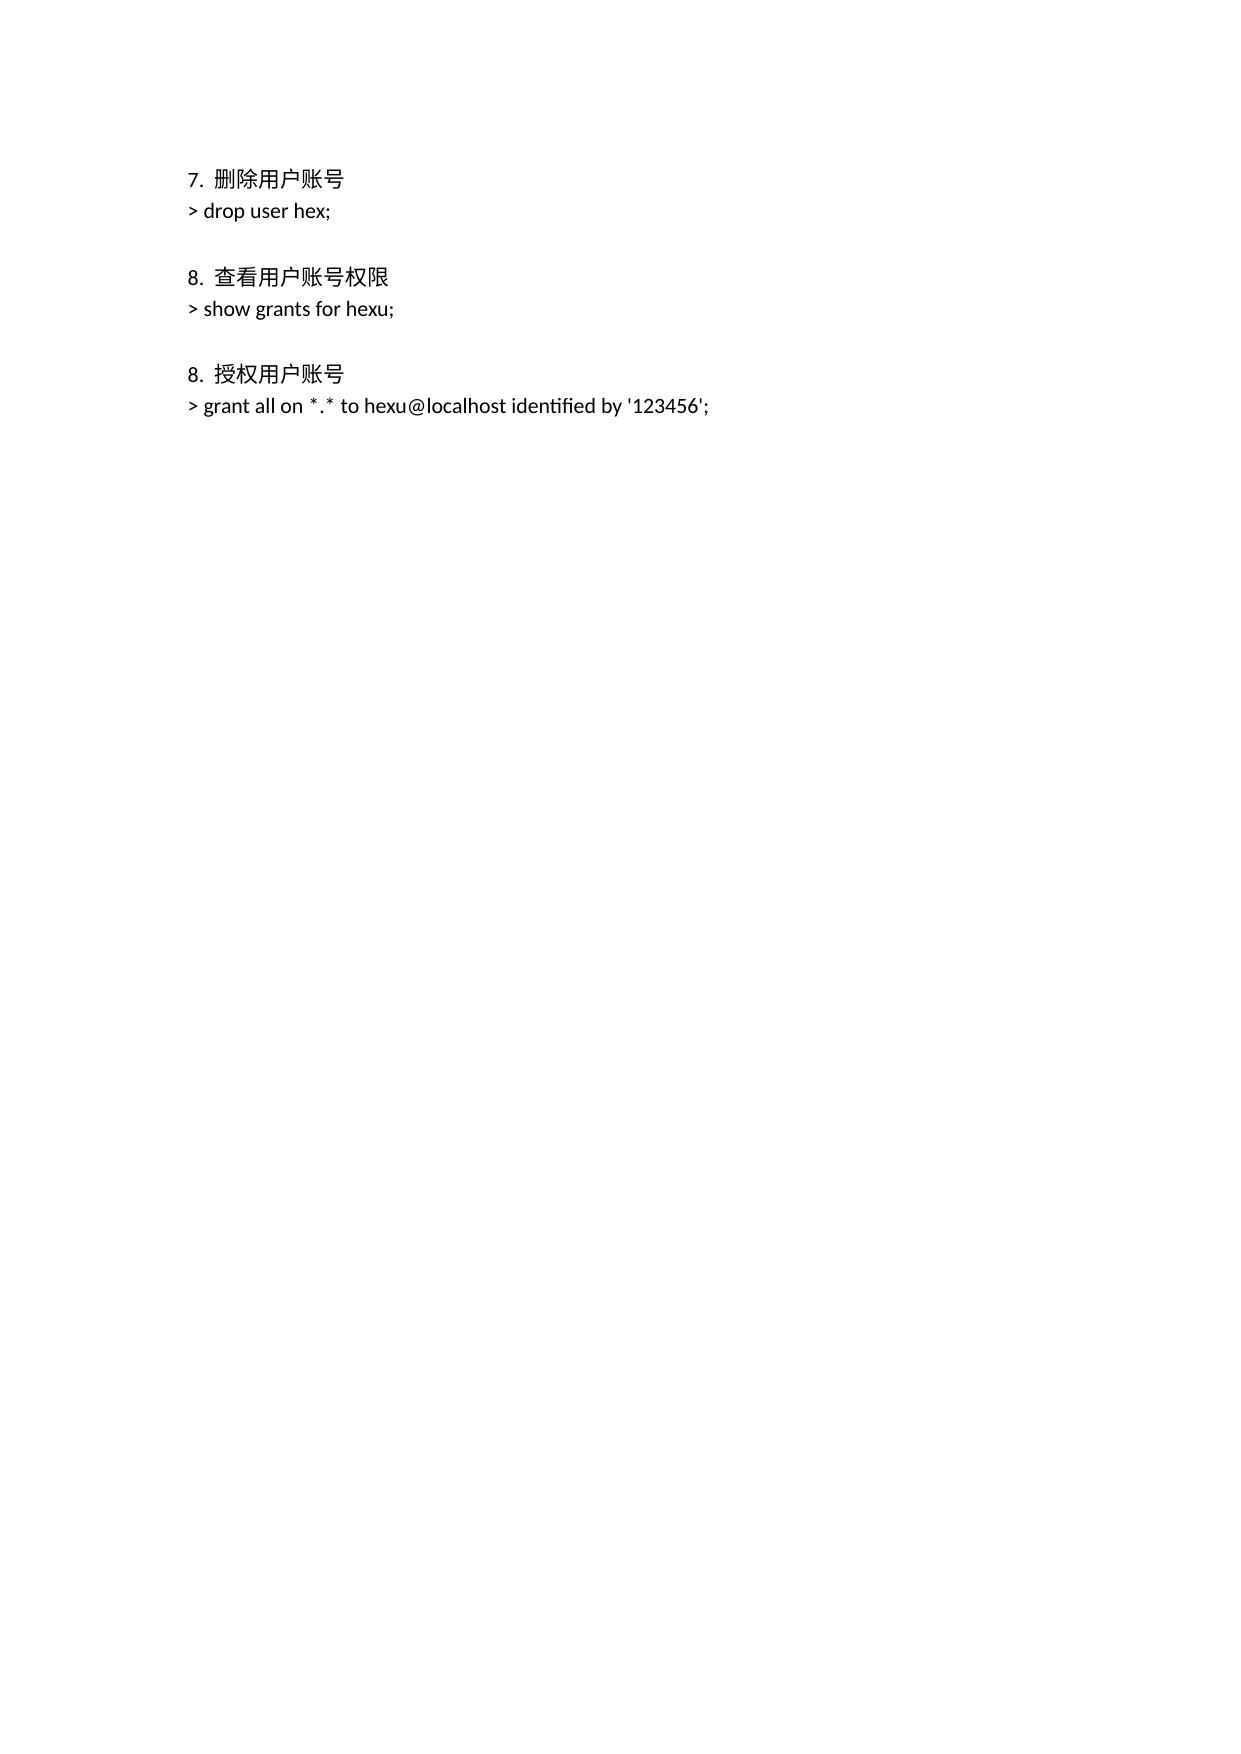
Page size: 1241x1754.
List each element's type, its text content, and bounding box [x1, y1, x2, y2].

text > drop user hex; [187, 194, 1053, 227]
text 7. 删除用户账号 [187, 162, 1053, 194]
text > grant all on *.* to hexu@localhost identified by '123456'; [187, 389, 1053, 422]
text 8. 授权用户账号 [187, 357, 1053, 389]
text > show grants for hexu; [187, 292, 1053, 324]
text 8. 查看用户账号权限 [187, 259, 1053, 292]
